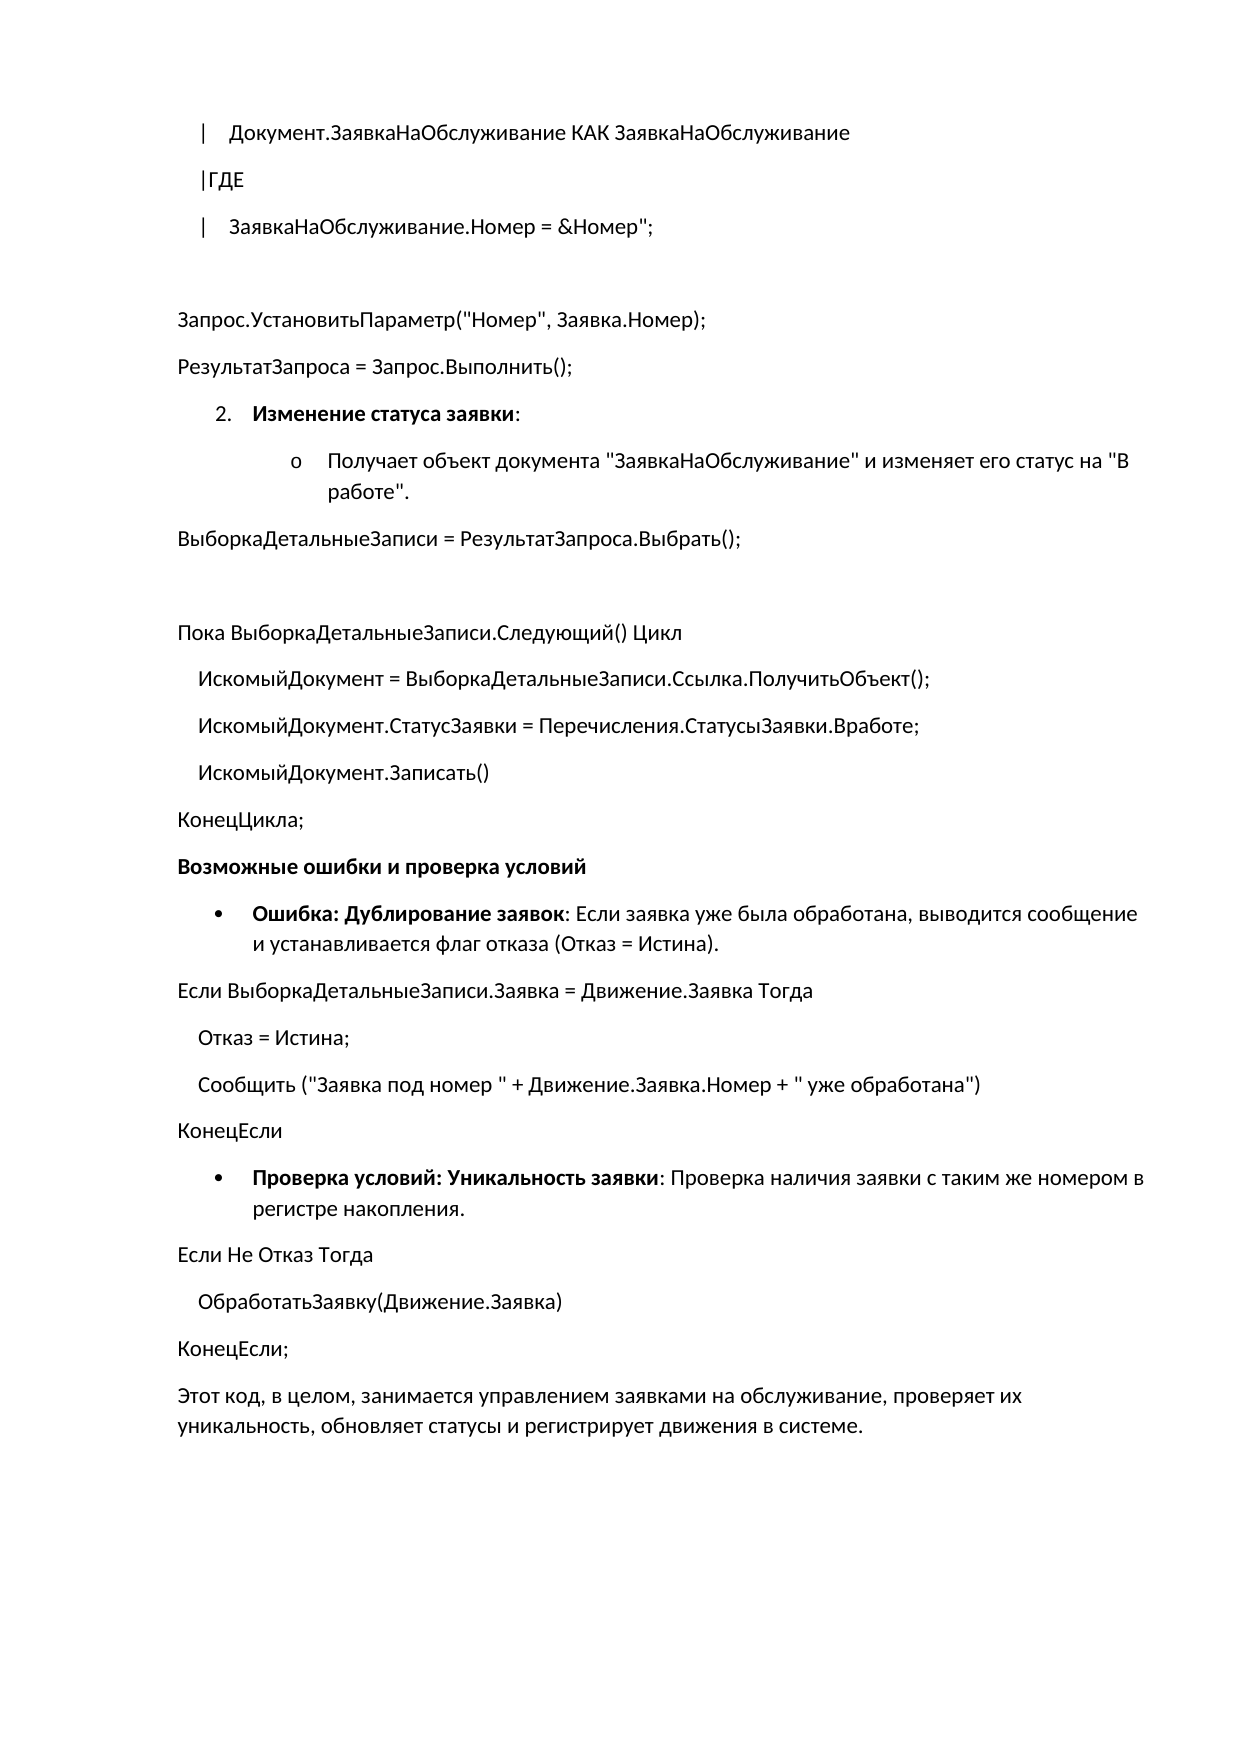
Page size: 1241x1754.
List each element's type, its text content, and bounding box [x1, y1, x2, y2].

text ИскомыйДокумент.Записать() [177, 758, 1152, 786]
text ИскомыйДокумент.СтатусЗаявки = Перечисления.СтатусыЗаявки.Вработе; [177, 711, 1152, 739]
text Запрос.УстановитьПараметр("Номер", Заявка.Номер); [177, 306, 1152, 334]
text Пока ВыборкаДетальныеЗаписи.Следующий() Цикл [177, 618, 1152, 646]
text РезультатЗапроса = Запрос.Выполнить(); [177, 352, 1152, 381]
text | Документ.ЗаявкаНаОбслуживание КАК ЗаявкаНаОбслуживание [177, 118, 1152, 146]
text | ЗаявкаНаОбслуживание.Номер = &Номер"; [177, 212, 1152, 240]
list Ошибка: Дублирование заявок: Если заявка уже была обработана, выводится сообщение и устанавливается флаг отказа (Отказ = Истина). [215, 899, 1152, 957]
text ИскомыйДокумент = ВыборкаДетальныеЗаписи.Ссылка.ПолучитьОбъект(); [177, 664, 1152, 692]
text ОбработатьЗаявку(Движение.Заявка) [177, 1287, 1152, 1315]
text Этот код, в целом, занимается управлением заявками на обслуживание, проверяет их уникальность, обновляет статусы и регистрирует движения в системе. [177, 1381, 1152, 1439]
text Если ВыборкаДетальныеЗаписи.Заявка = Движение.Заявка Тогда [177, 976, 1152, 1004]
text Возможные ошибки и проверка условий [177, 852, 1152, 880]
text КонецЦикла; [177, 805, 1152, 833]
text КонецЕсли [177, 1117, 1152, 1144]
text Сообщить ("Заявка под номер " + Движение.Заявка.Номер + " уже обработана") [177, 1070, 1152, 1098]
list Получает объект документа "ЗаявкаНаОбслуживание" и изменяет его статус на "В работе". [290, 446, 1152, 505]
text КонецЕсли; [177, 1334, 1152, 1362]
list Проверка условий: Уникальность заявки: Проверка наличия заявки с таким же номером в регистре накопления. [215, 1163, 1152, 1222]
text ВыборкаДетальныеЗаписи = РезультатЗапроса.Выбрать(); [177, 524, 1152, 552]
text |ГДЕ [177, 165, 1152, 193]
text Отказ = Истина; [177, 1023, 1152, 1051]
text Если Не Отказ Тогда [177, 1241, 1152, 1268]
list Изменение статуса заявки: [215, 399, 1152, 427]
